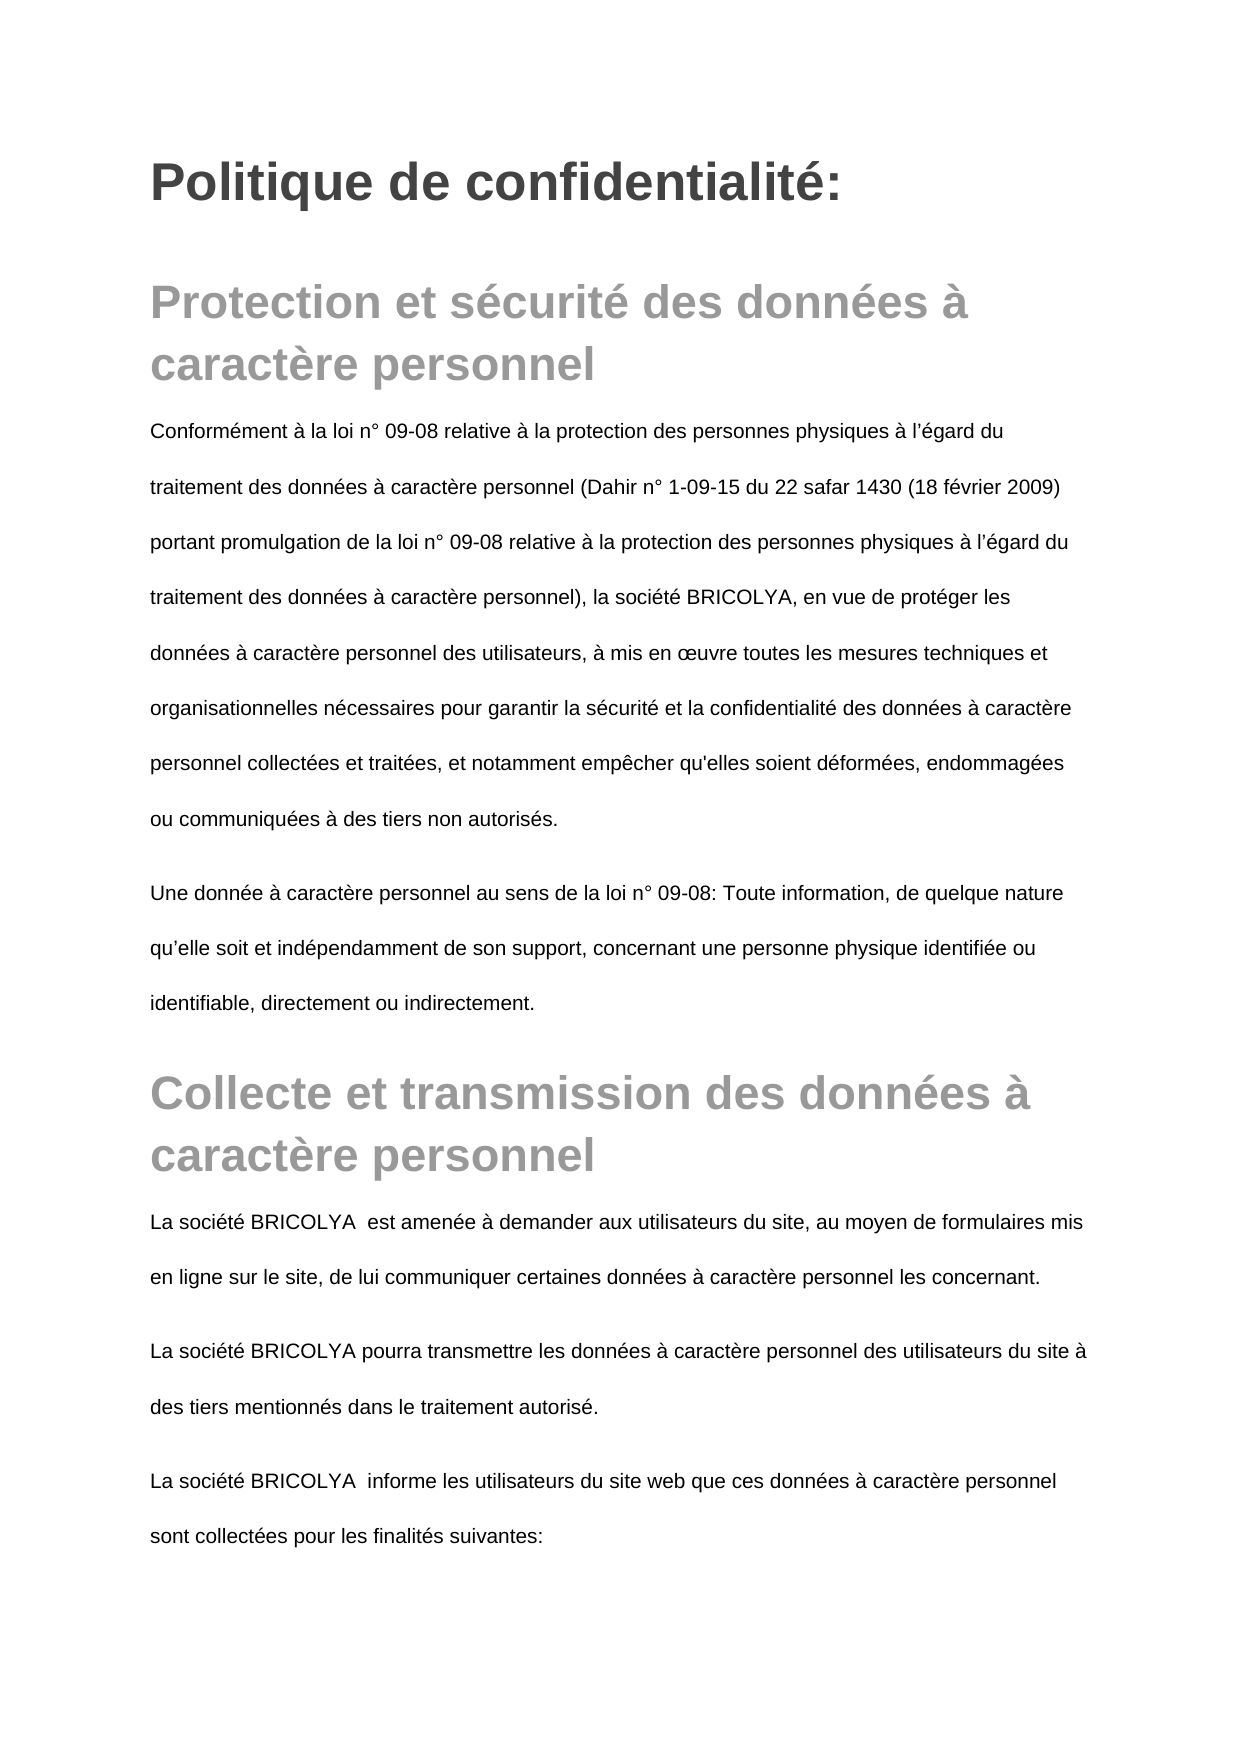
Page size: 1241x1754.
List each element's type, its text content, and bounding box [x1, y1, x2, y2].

text Une donnée à caractère personnel au sens de la loi n° 09-08: Toute information, de quelque nature qu’elle soit et indépendamment de son support, concernant une personne physique identifiée ou identifiable, directement ou indirectement. [150, 880, 1090, 1015]
text Conformément à la loi n° 09-08 relative à la protection des personnes physiques à l’égard du traitement des données à caractère personnel (Dahir n° 1-09-15 du 22 safar 1430 (18 février 2009) portant promulgation de la loi n° 09-08 relative à la protection des personnes physiques à l’égard du traitement des données à caractère personnel), la société BRICOLYA, en vue de protéger les données à caractère personnel des utilisateurs, à mis en œuvre toutes les mesures techniques et organisationnelles nécessaires pour garantir la sécurité et la confidentialité des données à caractère personnel collectées et traitées, et notamment empêcher qu'elles soient déformées, endommagées ou communiquées à des tiers non autorisés. [150, 419, 1090, 830]
text La société BRICOLYA informe les utilisateurs du site web que ces données à caractère personnel sont collectées pour les finalités suivantes: [150, 1469, 1090, 1548]
subtitle Collecte et transmission des données à caractère personnel [150, 1065, 1090, 1181]
text La société BRICOLYA est amenée à demander aux utilisateurs du site, au moyen de formulaires mis en ligne sur le site, de lui communiquer certaines données à caractère personnel les concernant. [150, 1210, 1090, 1289]
text La société BRICOLYA pourra transmettre les données à caractère personnel des utilisateurs du site à des tiers mentionnés dans le traitement autorisé. [150, 1339, 1090, 1418]
text Politique de confidentialité: [150, 150, 1090, 211]
subtitle Protection et sécurité des données à caractère personnel [150, 274, 1090, 390]
